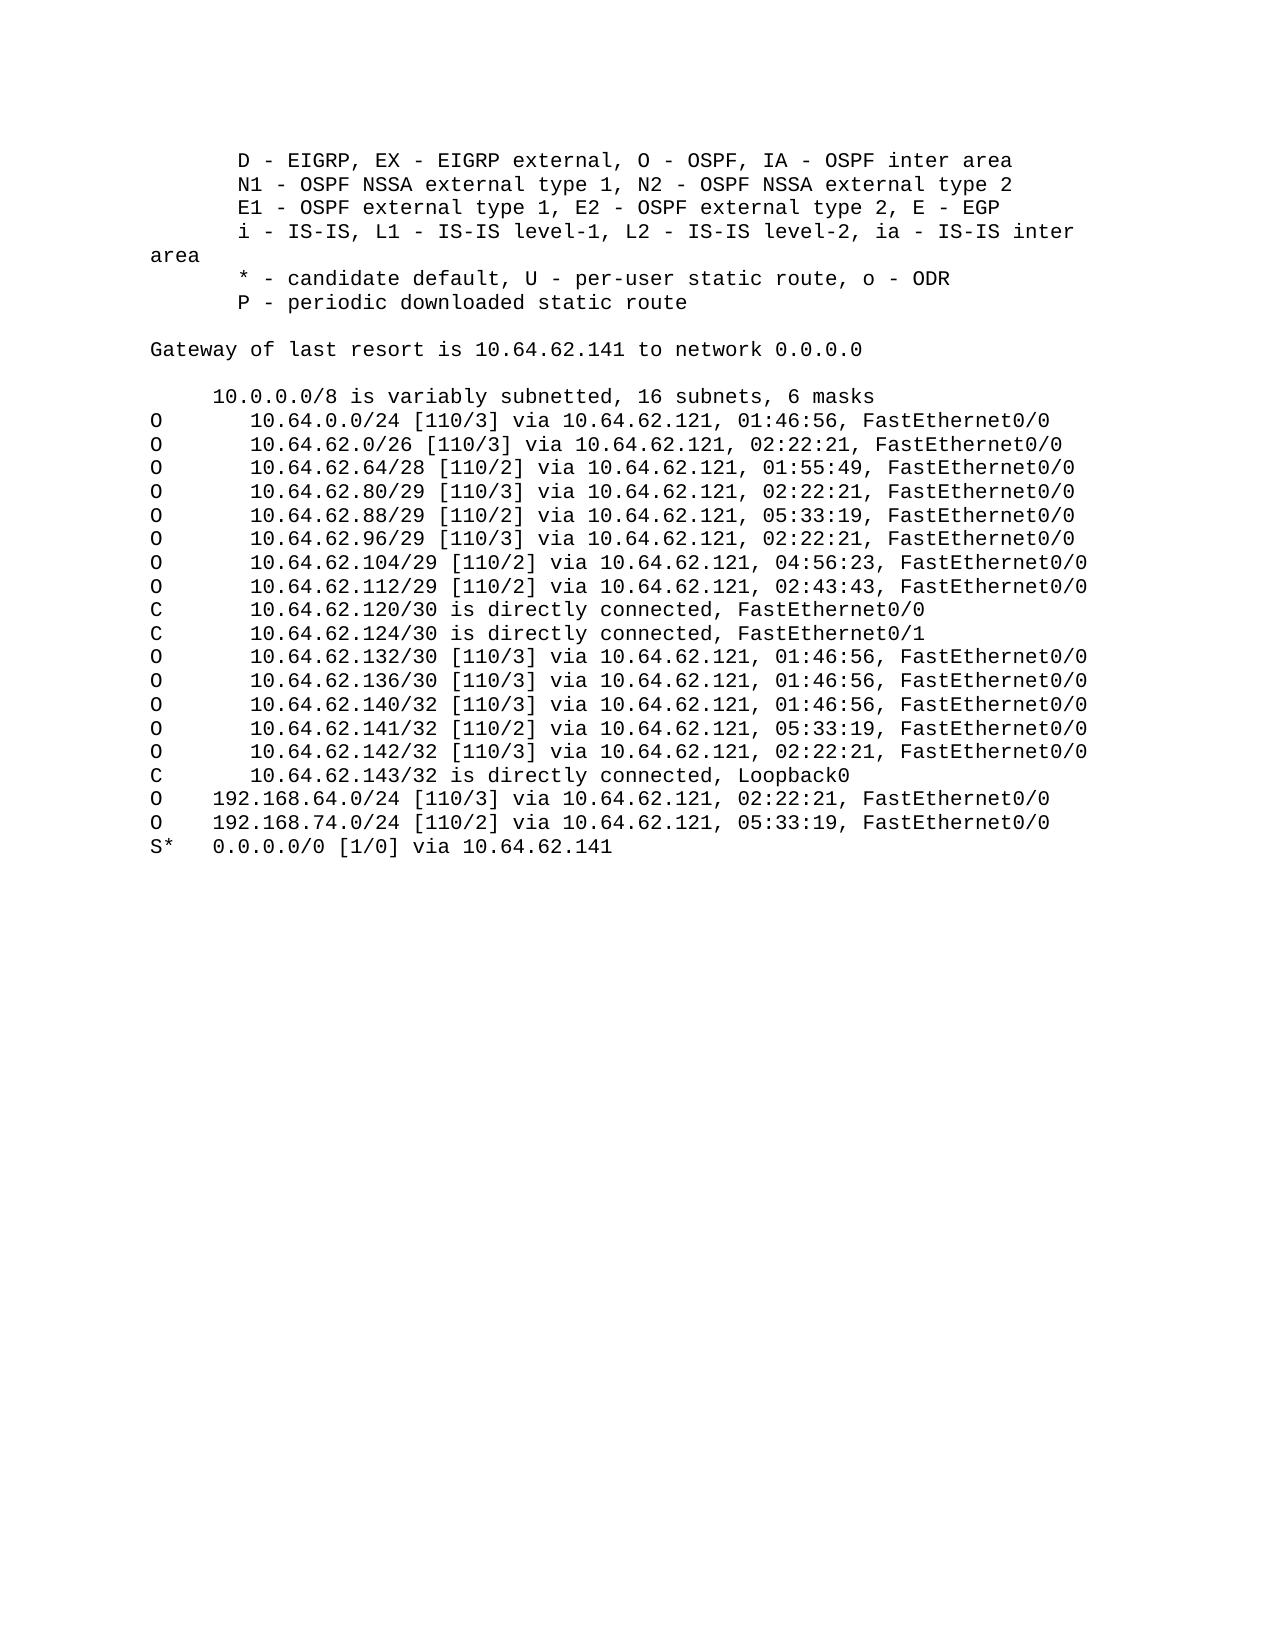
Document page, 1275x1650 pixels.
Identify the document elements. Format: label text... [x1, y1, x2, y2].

text O 10.64.62.96/29 [110/3] via 10.64.62.121, 02:22:21, FastEthernet0/0 [150, 528, 1125, 552]
text Gateway of last resort is 10.64.62.141 to network 0.0.0.0 [150, 339, 1125, 363]
text * - candidate default, U - per-user static route, o - ODR [150, 268, 1125, 292]
text C 10.64.62.124/30 is directly connected, FastEthernet0/1 [150, 623, 1125, 647]
text O 10.64.0.0/24 [110/3] via 10.64.62.121, 01:46:56, FastEthernet0/0 [150, 410, 1125, 434]
text O 10.64.62.132/30 [110/3] via 10.64.62.121, 01:46:56, FastEthernet0/0 [150, 647, 1125, 670]
text O 10.64.62.0/26 [110/3] via 10.64.62.121, 02:22:21, FastEthernet0/0 [150, 434, 1125, 457]
text O 192.168.74.0/24 [110/2] via 10.64.62.121, 05:33:19, FastEthernet0/0 [150, 812, 1125, 836]
text C 10.64.62.120/30 is directly connected, FastEthernet0/0 [150, 599, 1125, 623]
text D - EIGRP, EX - EIGRP external, O - OSPF, IA - OSPF inter area [150, 150, 1125, 174]
text P - periodic downloaded static route [150, 292, 1125, 316]
text O 10.64.62.142/32 [110/3] via 10.64.62.121, 02:22:21, FastEthernet0/0 [150, 741, 1125, 765]
text O 10.64.62.141/32 [110/2] via 10.64.62.121, 05:33:19, FastEthernet0/0 [150, 717, 1125, 741]
text O 10.64.62.80/29 [110/3] via 10.64.62.121, 02:22:21, FastEthernet0/0 [150, 481, 1125, 505]
text O 192.168.64.0/24 [110/3] via 10.64.62.121, 02:22:21, FastEthernet0/0 [150, 788, 1125, 812]
text O 10.64.62.136/30 [110/3] via 10.64.62.121, 01:46:56, FastEthernet0/0 [150, 670, 1125, 694]
text S* 0.0.0.0/0 [1/0] via 10.64.62.141 [150, 836, 1125, 859]
text O 10.64.62.88/29 [110/2] via 10.64.62.121, 05:33:19, FastEthernet0/0 [150, 505, 1125, 528]
text C 10.64.62.143/32 is directly connected, Loopback0 [150, 765, 1125, 788]
text O 10.64.62.64/28 [110/2] via 10.64.62.121, 01:55:49, FastEthernet0/0 [150, 457, 1125, 481]
text i - IS-IS, L1 - IS-IS level-1, L2 - IS-IS level-2, ia - IS-IS inter area [150, 221, 1125, 268]
text O 10.64.62.140/32 [110/3] via 10.64.62.121, 01:46:56, FastEthernet0/0 [150, 694, 1125, 717]
text O 10.64.62.112/29 [110/2] via 10.64.62.121, 02:43:43, FastEthernet0/0 [150, 576, 1125, 599]
text E1 - OSPF external type 1, E2 - OSPF external type 2, E - EGP [150, 197, 1125, 221]
text O 10.64.62.104/29 [110/2] via 10.64.62.121, 04:56:23, FastEthernet0/0 [150, 552, 1125, 576]
text 10.0.0.0/8 is variably subnetted, 16 subnets, 6 masks [150, 386, 1125, 410]
text N1 - OSPF NSSA external type 1, N2 - OSPF NSSA external type 2 [150, 174, 1125, 197]
